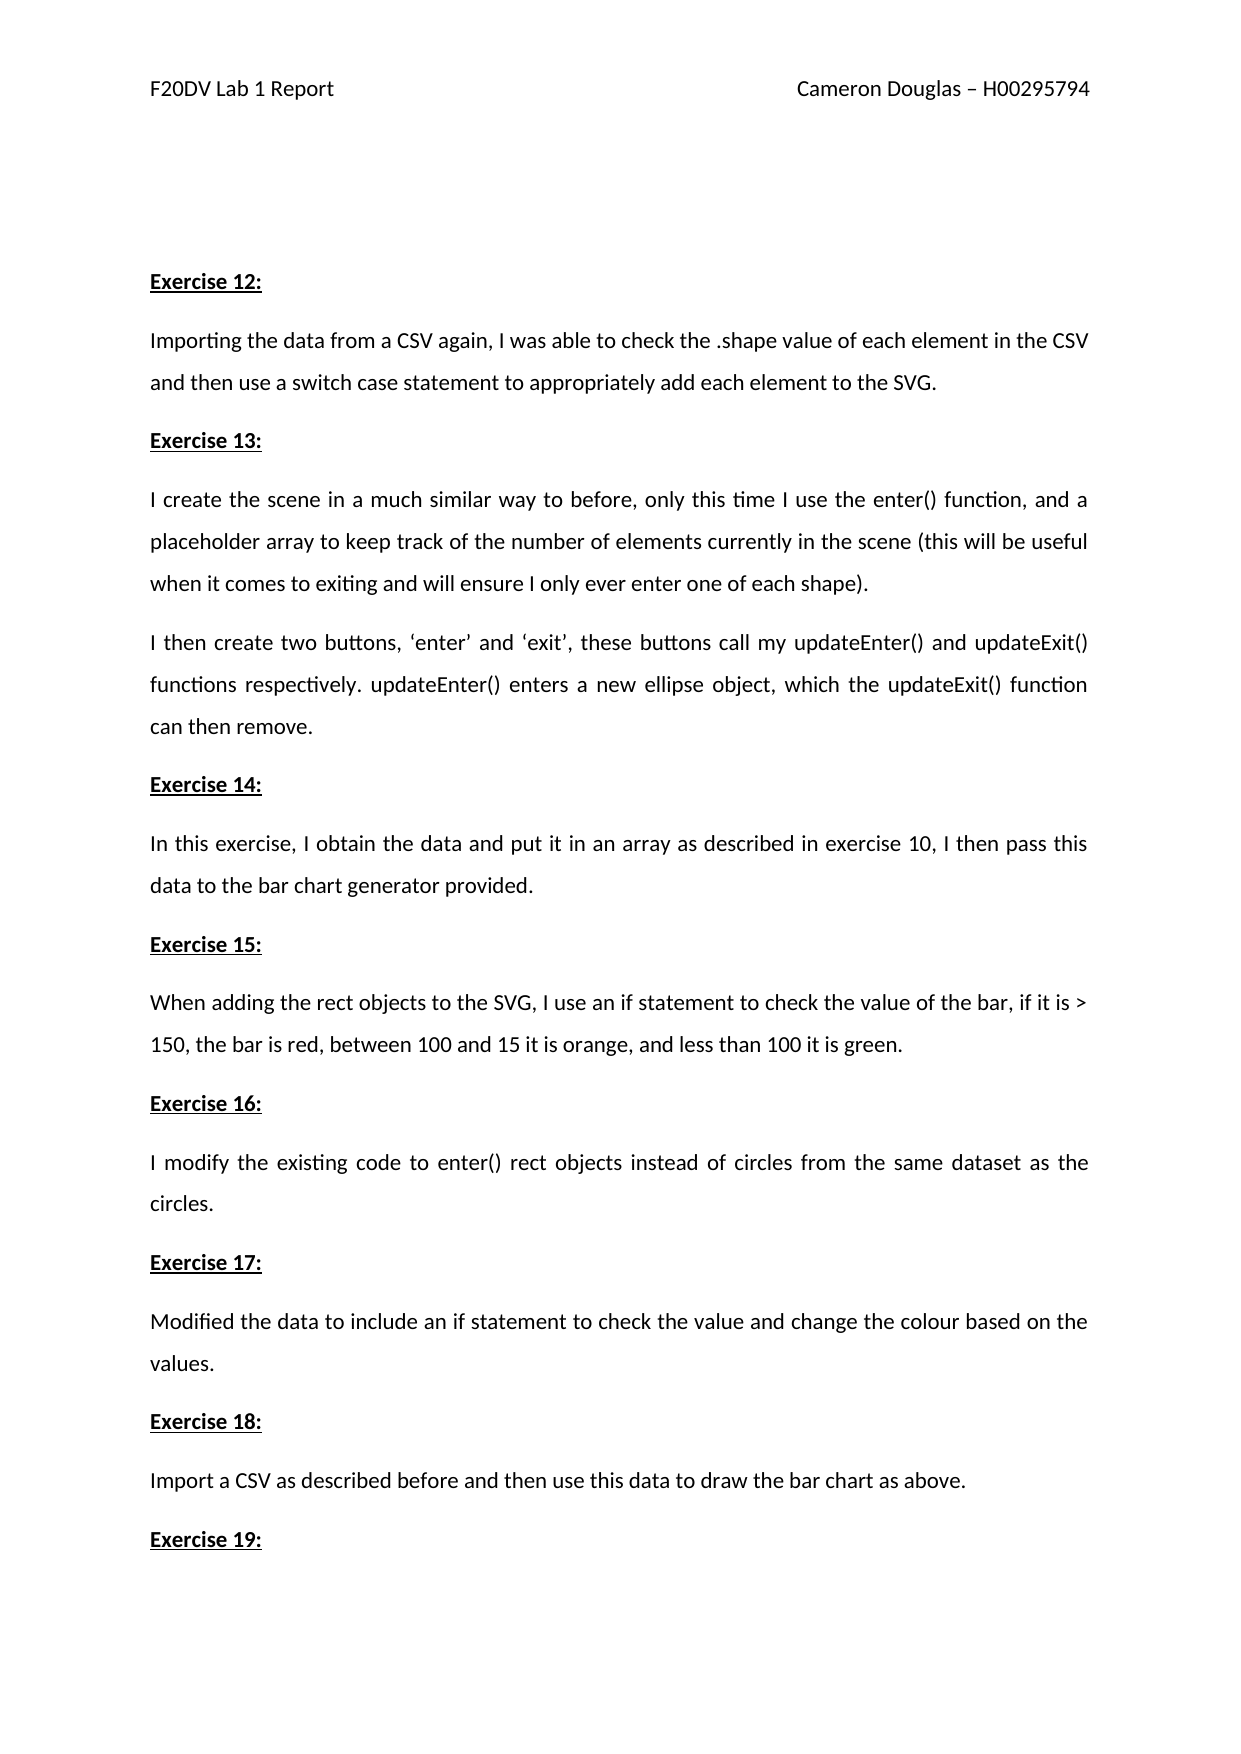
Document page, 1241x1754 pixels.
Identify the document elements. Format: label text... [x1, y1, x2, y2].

text Exercise 17: [150, 1248, 1090, 1276]
text Exercise 14: [150, 770, 1090, 798]
text Importing the data from a CSV again, I was able to check the .shape value of each element in the CSV and then use a switch case statement to appropriately add each element to the SVG. [150, 326, 1090, 396]
text Exercise 16: [150, 1089, 1090, 1117]
text I then create two buttons, ‘enter’ and ‘exit’, these buttons call my updateEnter() and updateExit() functions respectively. updateEnter() enters a new ellipse object, which the updateExit() function can then remove. [150, 628, 1090, 740]
text I modify the existing code to enter() rect objects instead of circles from the same dataset as the circles. [150, 1148, 1090, 1218]
text When adding the rect objects to the SVG, I use an if statement to check the value of the bar, if it is > 150, the bar is red, between 100 and 15 it is orange, and less than 100 it is green. [150, 988, 1090, 1058]
text In this exercise, I obtain the data and put it in an array as described in exercise 10, I then pass this data to the bar chart generator provided. [150, 829, 1090, 899]
text Import a CSV as described before and then use this data to draw the bar chart as above. [150, 1466, 1090, 1494]
text Exercise 18: [150, 1407, 1090, 1436]
text Exercise 13: [150, 427, 1090, 454]
text Exercise 12: [150, 267, 1090, 295]
text Exercise 19: [150, 1525, 1090, 1553]
text I create the scene in a much similar way to before, only this time I use the enter() function, and a placeholder array to keep track of the number of elements currently in the scene (this will be useful when it comes to exiting and will ensure I only ever enter one of each shape). [150, 485, 1090, 597]
text Exercise 15: [150, 930, 1090, 958]
text Modified the data to include an if statement to check the value and change the colour based on the values. [150, 1307, 1090, 1377]
